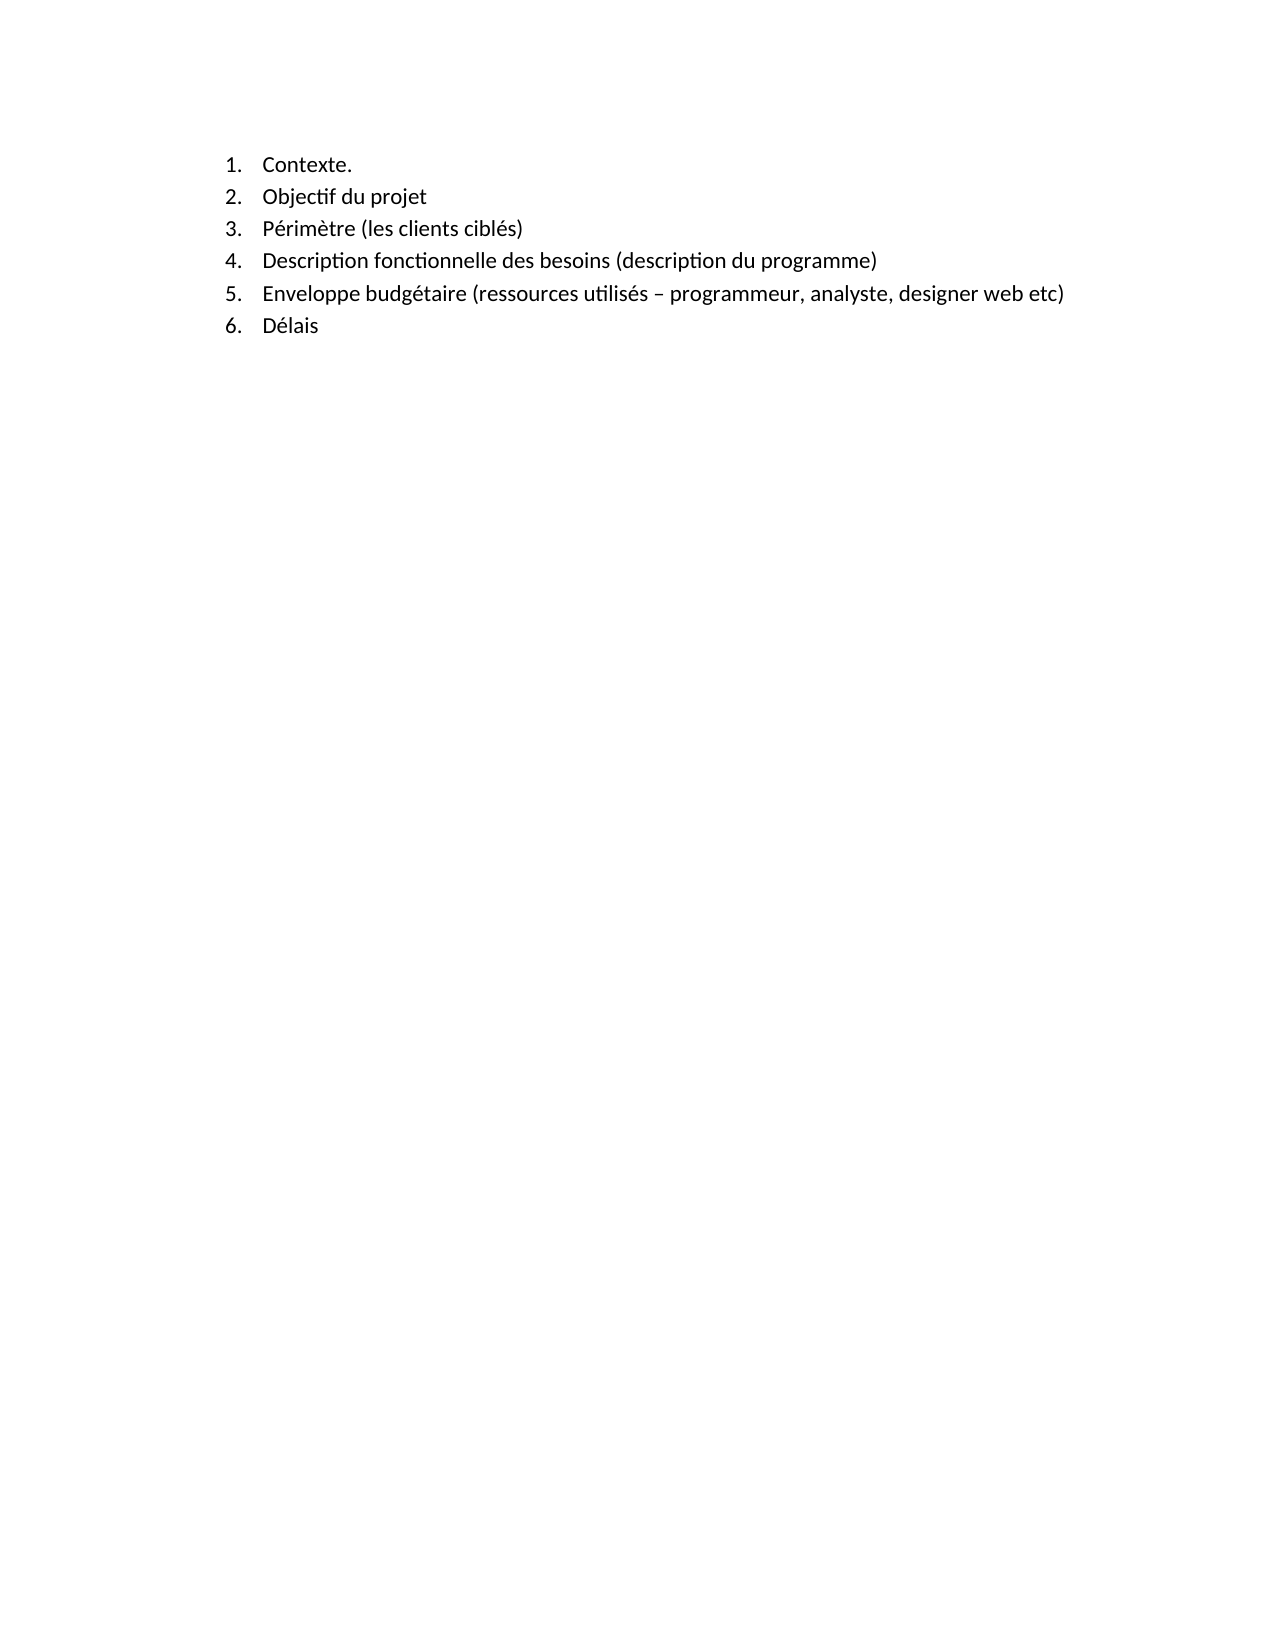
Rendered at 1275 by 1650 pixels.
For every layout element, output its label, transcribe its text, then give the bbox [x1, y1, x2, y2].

list Délais [225, 311, 1087, 339]
list Description fonctionnelle des besoins (description du programme) [225, 247, 1087, 274]
list Périmètre (les clients ciblés) [225, 214, 1087, 242]
list Contexte. [225, 150, 1087, 178]
list Objectif du projet [225, 182, 1087, 210]
list Enveloppe budgétaire (ressources utilisés – programmeur, analyste, designer web etc) [225, 279, 1087, 307]
